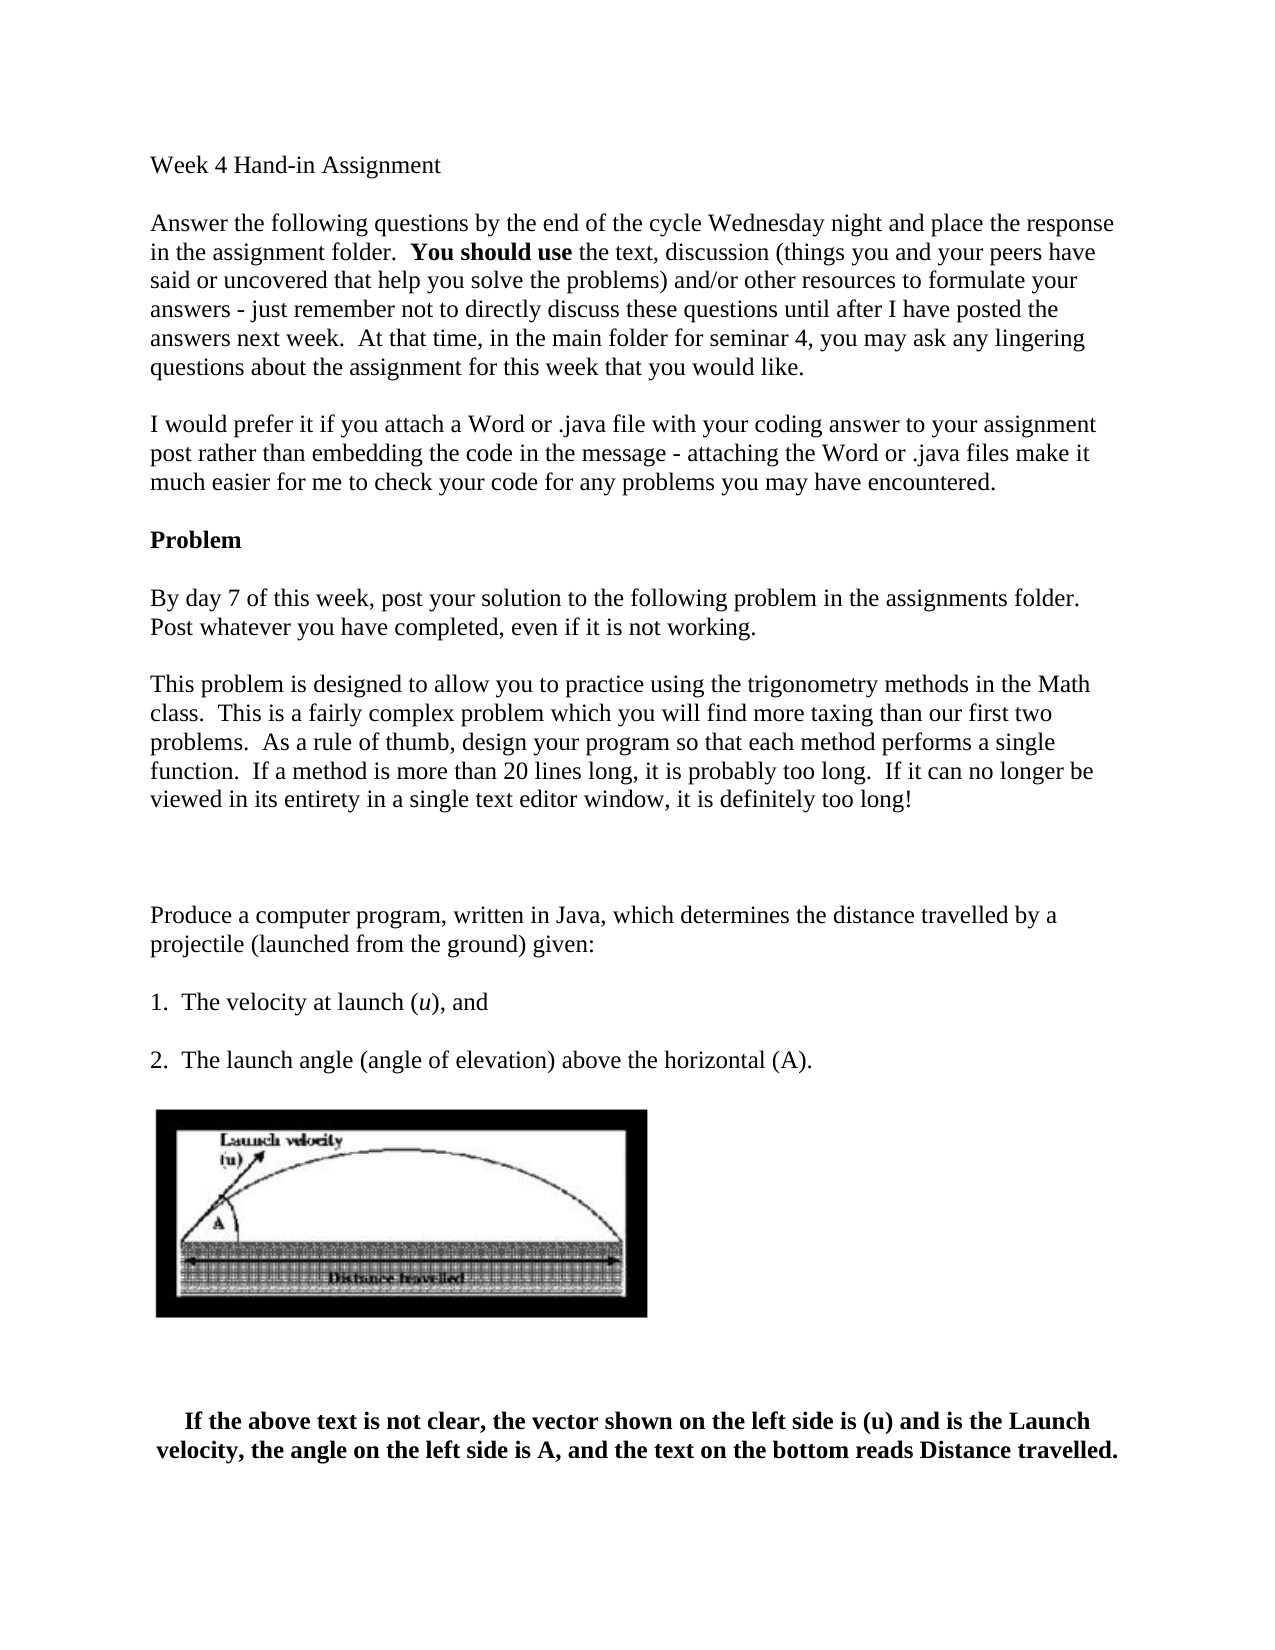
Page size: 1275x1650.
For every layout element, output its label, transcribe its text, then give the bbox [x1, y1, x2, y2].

text Answer the following questions by the end of the cycle Wednesday night and place the response in the assignment folder. You should use the text, discussion (things you and your peers have said or uncovered that help you solve the problems) and/or other resources to formulate your answers - just remember not to directly discuss these questions until after I have posted the answers next week. At that time, in the main folder for seminar 4, you may ask any lingering questions about the assignment for this week that you would like. [150, 208, 1125, 380]
text Problem [150, 525, 1125, 554]
text Week 4 Hand-in Assignment [150, 150, 1125, 179]
text 2. The launch angle (angle of elevation) above the horizontal (A). [150, 1045, 1125, 1074]
text If the above text is not clear, the vector shown on the left side is (u) and is the Launch velocity, the angle on the left side is A, and the text on the bottom reads Distance travelled. [150, 1406, 1125, 1464]
text Produce a computer program, written in Java, which determines the distance travelled by a projectile (launched from the ground) given: [150, 900, 1125, 958]
text 1. The velocity at launch (u), and [150, 987, 1125, 1016]
text I would prefer it if you attach a Word or .java file with your coding answer to your assignment post rather than embedding the code in the message - attaching the Word or .java files make it much easier for me to check your code for any problems you may have encountered. [150, 409, 1125, 496]
text By day 7 of this week, post your solution to the following problem in the assignments folder. Post whatever you have completed, even if it is not working. [150, 583, 1125, 640]
text This problem is designed to allow you to practice using the trigonometry methods in the Math class. This is a fairly complex problem which you will find more taxing than our first two problems. As a rule of thumb, design your program so that each method performs a single function. If a method is more than 20 lines long, it is probably too long. If it can no longer be viewed in its entirety in a single text editor window, it is definitely too long! [150, 669, 1125, 813]
picture [150, 1102, 657, 1321]
